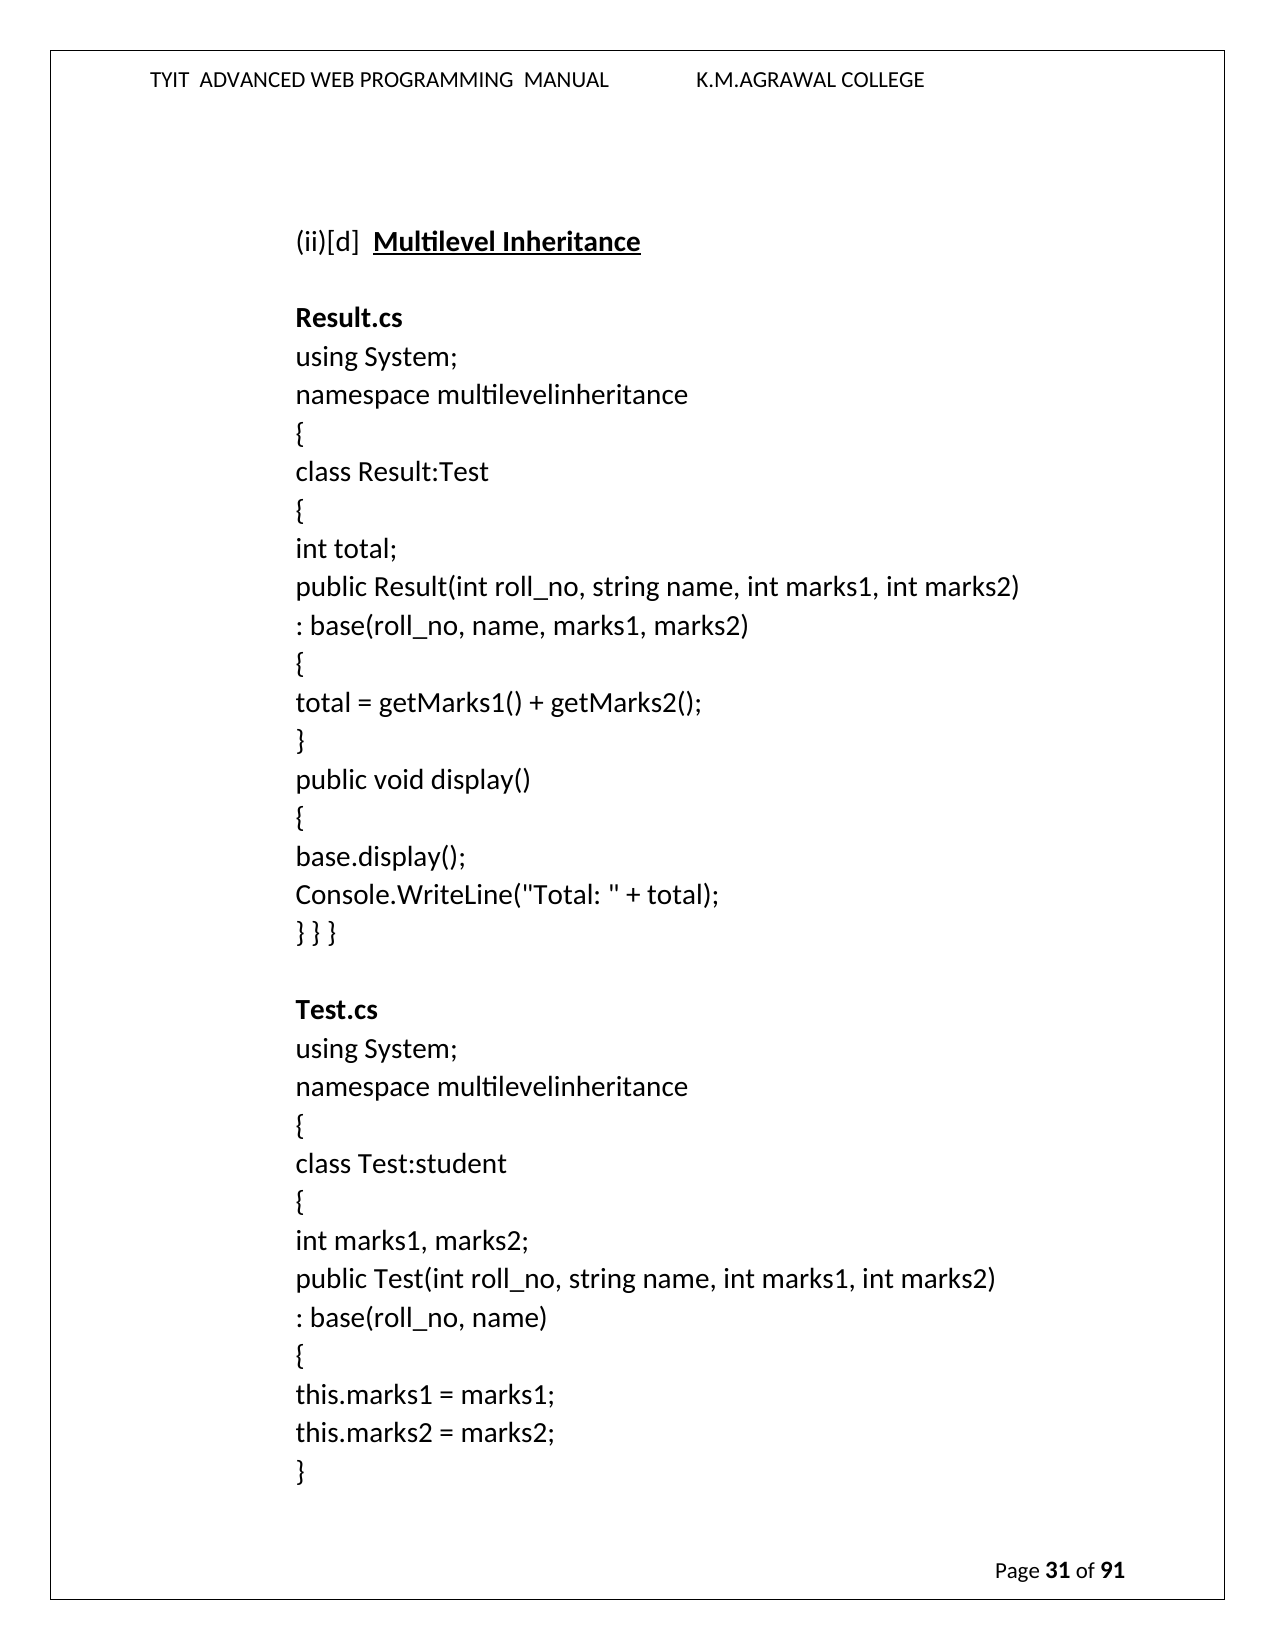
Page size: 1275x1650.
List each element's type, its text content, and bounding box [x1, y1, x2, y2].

list public Result(int roll_no, string name, int marks1, int marks2) [295, 568, 1125, 604]
list total = getMarks1() + getMarks2(); [295, 684, 1125, 719]
list this.marks1 = marks1; [295, 1376, 1125, 1411]
list { [295, 645, 1125, 681]
list public Test(int roll_no, string name, int marks1, int marks2) [295, 1260, 1125, 1296]
list this.marks2 = marks2; [295, 1414, 1125, 1450]
list { [295, 1183, 1125, 1219]
list Test.cs [295, 991, 1125, 1027]
list using System; [295, 338, 1125, 373]
list { [295, 799, 1125, 835]
list namespace multilevelinheritance [295, 376, 1125, 412]
list } [295, 1453, 1125, 1488]
list { [295, 492, 1125, 527]
list class Test:student [295, 1145, 1125, 1181]
list : base(roll_no, name) [295, 1299, 1125, 1334]
list : base(roll_no, name, marks1, marks2) [295, 607, 1125, 643]
list using System; [295, 1030, 1125, 1065]
list Console.WriteLine("Total: " + total); [295, 876, 1125, 912]
list int marks1, marks2; [295, 1222, 1125, 1258]
list namespace multilevelinheritance [295, 1068, 1125, 1104]
list class Result:Test [295, 453, 1125, 489]
list public void display() [295, 761, 1125, 796]
list base.display(); [295, 838, 1125, 873]
list Result.cs [295, 299, 1125, 335]
list (ii)[d] Multilevel Inheritance [295, 223, 1125, 258]
list int total; [295, 530, 1125, 566]
list { [295, 1337, 1125, 1373]
list } [295, 722, 1125, 758]
list { [295, 415, 1125, 450]
list { [295, 1107, 1125, 1142]
list } } } [295, 914, 1125, 950]
